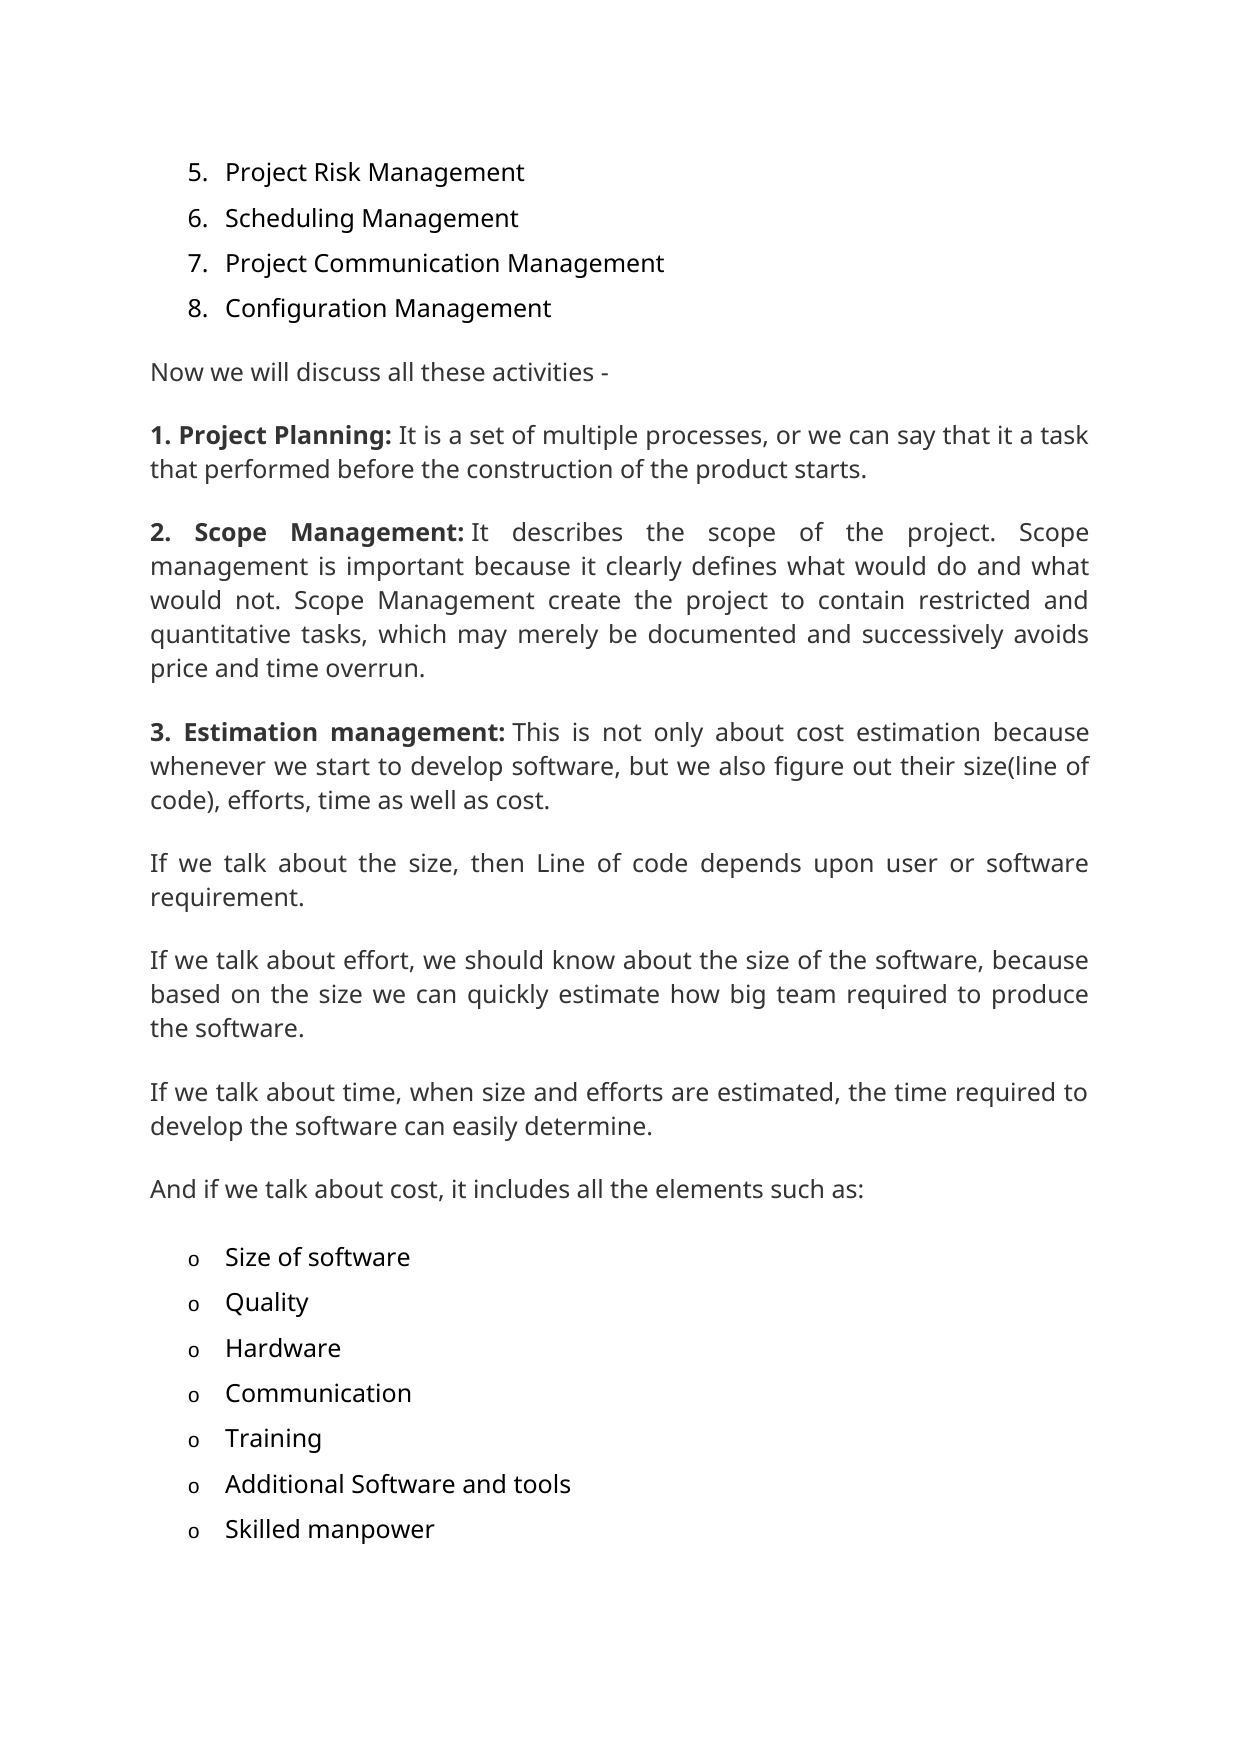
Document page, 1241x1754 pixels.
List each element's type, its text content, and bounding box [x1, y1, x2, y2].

list Quality [187, 1280, 1090, 1319]
text 3. Estimation management: This is not only about cost estimation because whenever we start to develop software, but we also figure out their size(line of code), efforts, time as well as cost. [150, 714, 1090, 816]
text 2. Scope Management: It describes the scope of the project. Scope management is important because it clearly defines what would do and what would not. Scope Management create the project to contain restricted and quantitative tasks, which may merely be documented and successively avoids price and time overrun. [150, 515, 1090, 685]
list Scheduling Management [187, 195, 1090, 234]
text And if we talk about cost, it includes all the elements such as: [150, 1171, 1090, 1206]
list Project Risk Management [187, 150, 1090, 189]
list Training [187, 1416, 1090, 1455]
text If we talk about the size, then Line of code depends upon user or software requirement. [150, 846, 1090, 914]
list Communication [187, 1371, 1090, 1410]
list Hardware [187, 1325, 1090, 1364]
text If we talk about effort, we should know about the size of the software, because based on the size we can quickly estimate how big team required to produce the software. [150, 943, 1090, 1045]
list Additional Software and tools [187, 1461, 1090, 1500]
text Now we will discuss all these activities - [150, 354, 1090, 388]
list Skilled manpower [187, 1507, 1090, 1546]
list Configuration Management [187, 286, 1090, 325]
text If we talk about time, when size and efforts are estimated, the time required to develop the software can easily determine. [150, 1074, 1090, 1142]
list Size of software [187, 1235, 1090, 1274]
text 1. Project Planning: It is a set of multiple processes, or we can say that it a task that performed before the construction of the product starts. [150, 417, 1090, 486]
list Project Communication Management [187, 241, 1090, 280]
